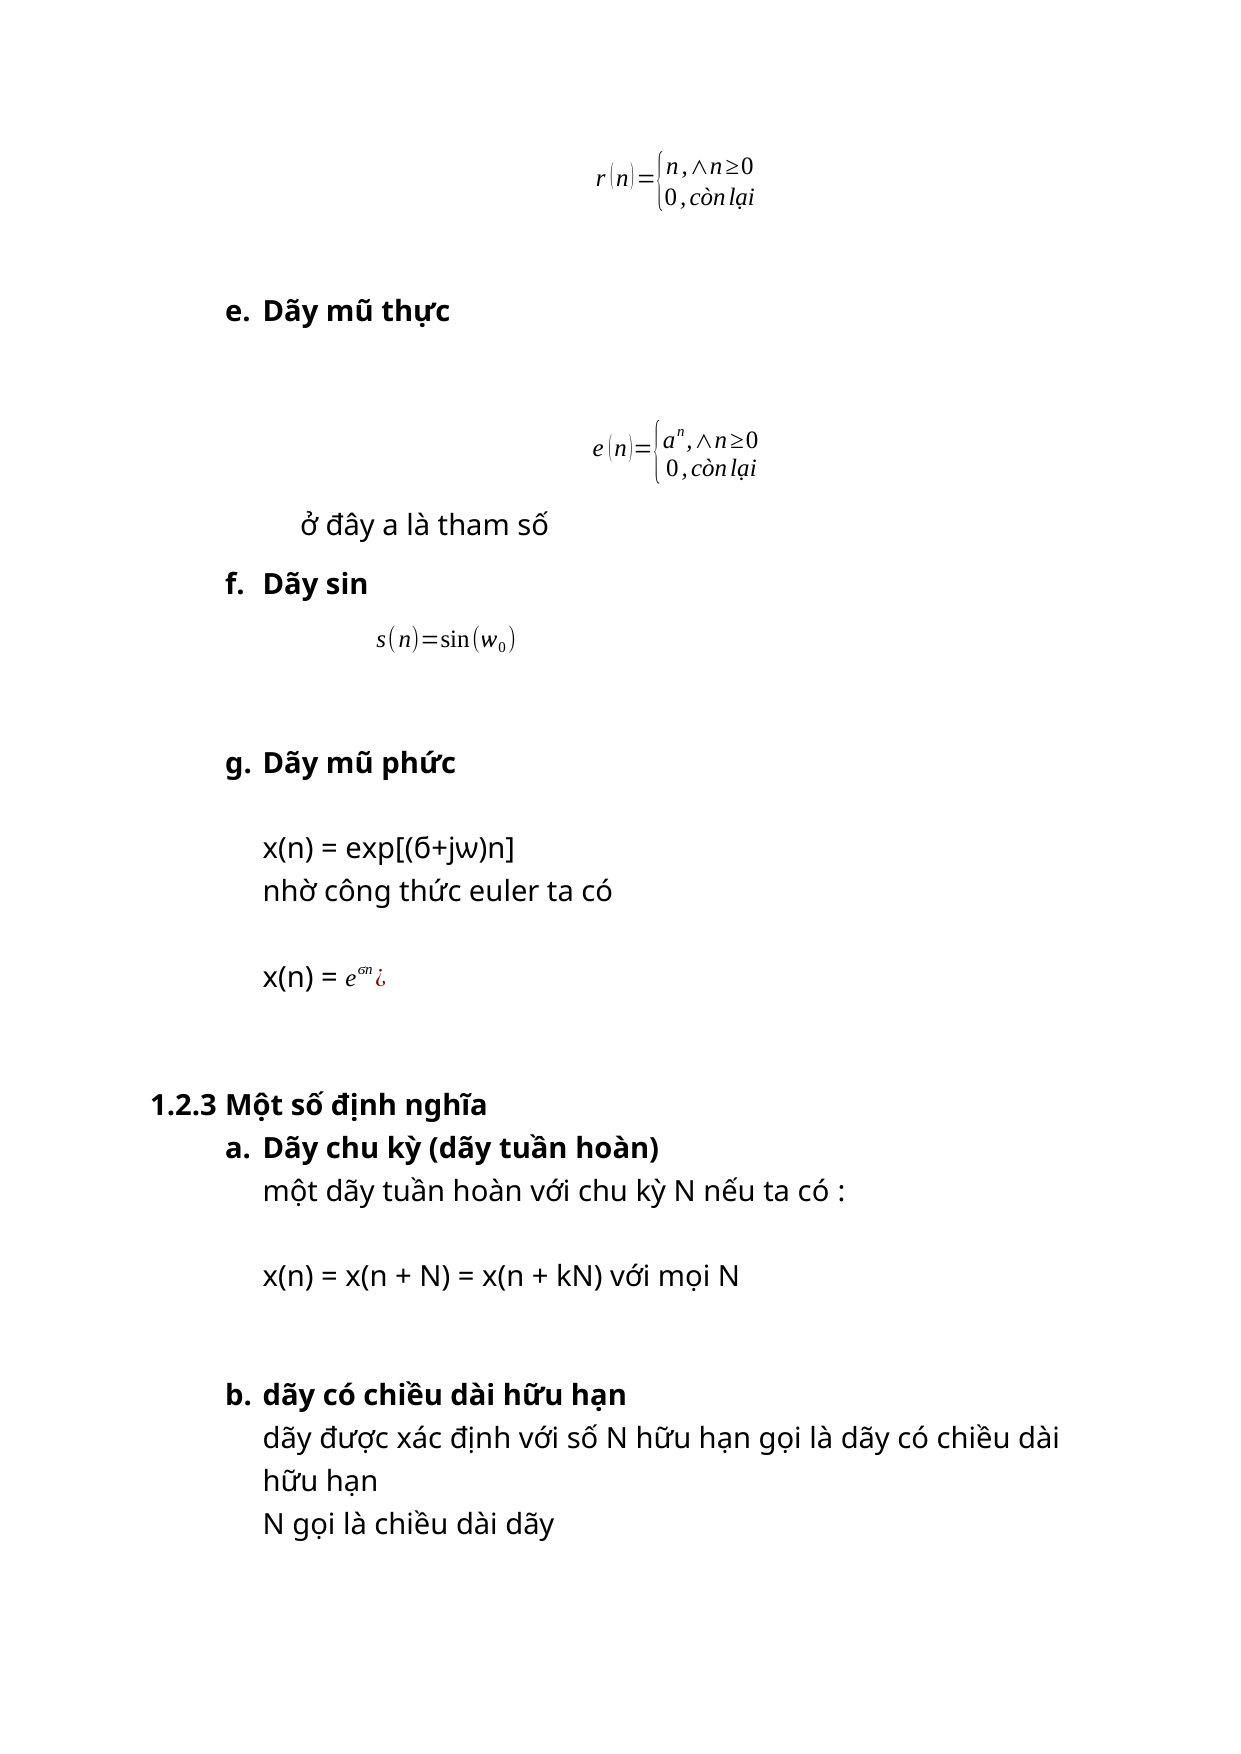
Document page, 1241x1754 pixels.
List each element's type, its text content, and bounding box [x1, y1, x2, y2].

list Dãy mũ phức [225, 742, 1090, 782]
list x(n) = x(n + N) = x(n + kN) với mọi N [262, 1256, 1090, 1295]
list dãy được xác định với số N hữu hạn gọi là dãy có chiều dài hữu hạn [262, 1417, 1090, 1500]
list Một số định nghĩa [150, 1084, 1090, 1124]
list Dãy chu kỳ (dãy tuần hoàn) [225, 1127, 1090, 1167]
list Dãy sin [225, 563, 1090, 603]
list x(n) = [262, 956, 1090, 996]
list một dãy tuần hoàn với chu kỳ N nếu ta có : [262, 1170, 1090, 1210]
list Dãy mũ thực [225, 291, 1090, 330]
list N gọi là chiều dài dãy [262, 1503, 1090, 1543]
list dãy có chiều dài hữu hạn [225, 1374, 1090, 1414]
list nhờ công thức euler ta có [262, 870, 1090, 910]
text ở đây a là tham số [150, 504, 1090, 544]
list x(n) = exp[(ϭ+jѡ)n] [262, 827, 1090, 867]
